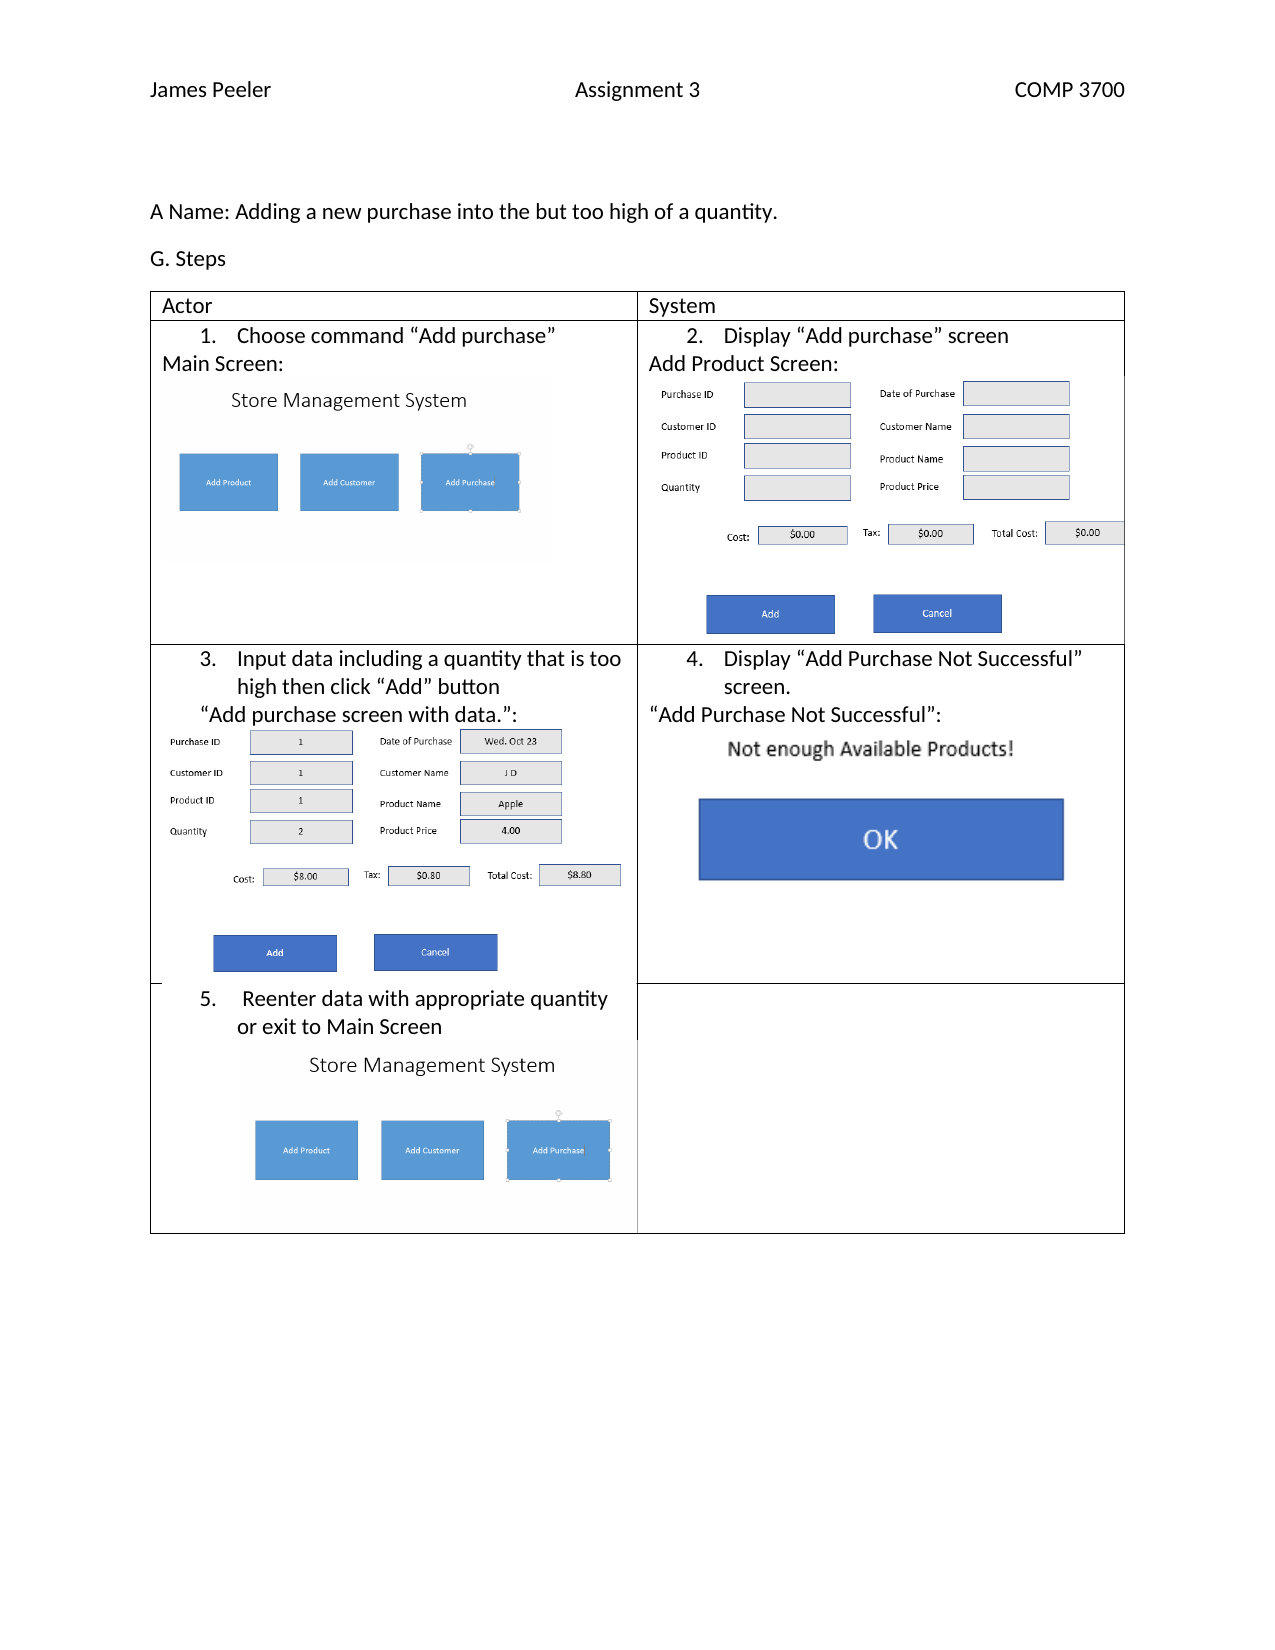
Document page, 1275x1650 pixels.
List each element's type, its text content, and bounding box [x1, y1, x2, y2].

picture [161, 728, 637, 984]
table_cell Reenter data with appropriate quantity or exit to Main Screen [151, 984, 637, 1233]
picture [648, 376, 1125, 644]
picture [236, 1040, 638, 1233]
table_header Actor [151, 292, 637, 320]
picture [674, 728, 1094, 909]
table_header System [638, 292, 1124, 320]
table_cell Choose command “Add purchase” Main Screen: [151, 321, 637, 643]
table_cell Display “Add purchase” screen Add Product Screen: [638, 321, 1124, 643]
table_cell Display “Add Purchase Not Successful” screen. “Add Purchase Not Successful”: [638, 645, 1124, 983]
picture [161, 376, 556, 562]
text A Name: Adding a new purchase into the but too high of a quantity. [150, 197, 1125, 225]
text G. Steps [150, 244, 1125, 272]
table_cell Input data including a quantity that is too high then click “Add” button “Add purchase screen with data.”: [151, 645, 637, 983]
table_cell [638, 984, 1124, 1233]
